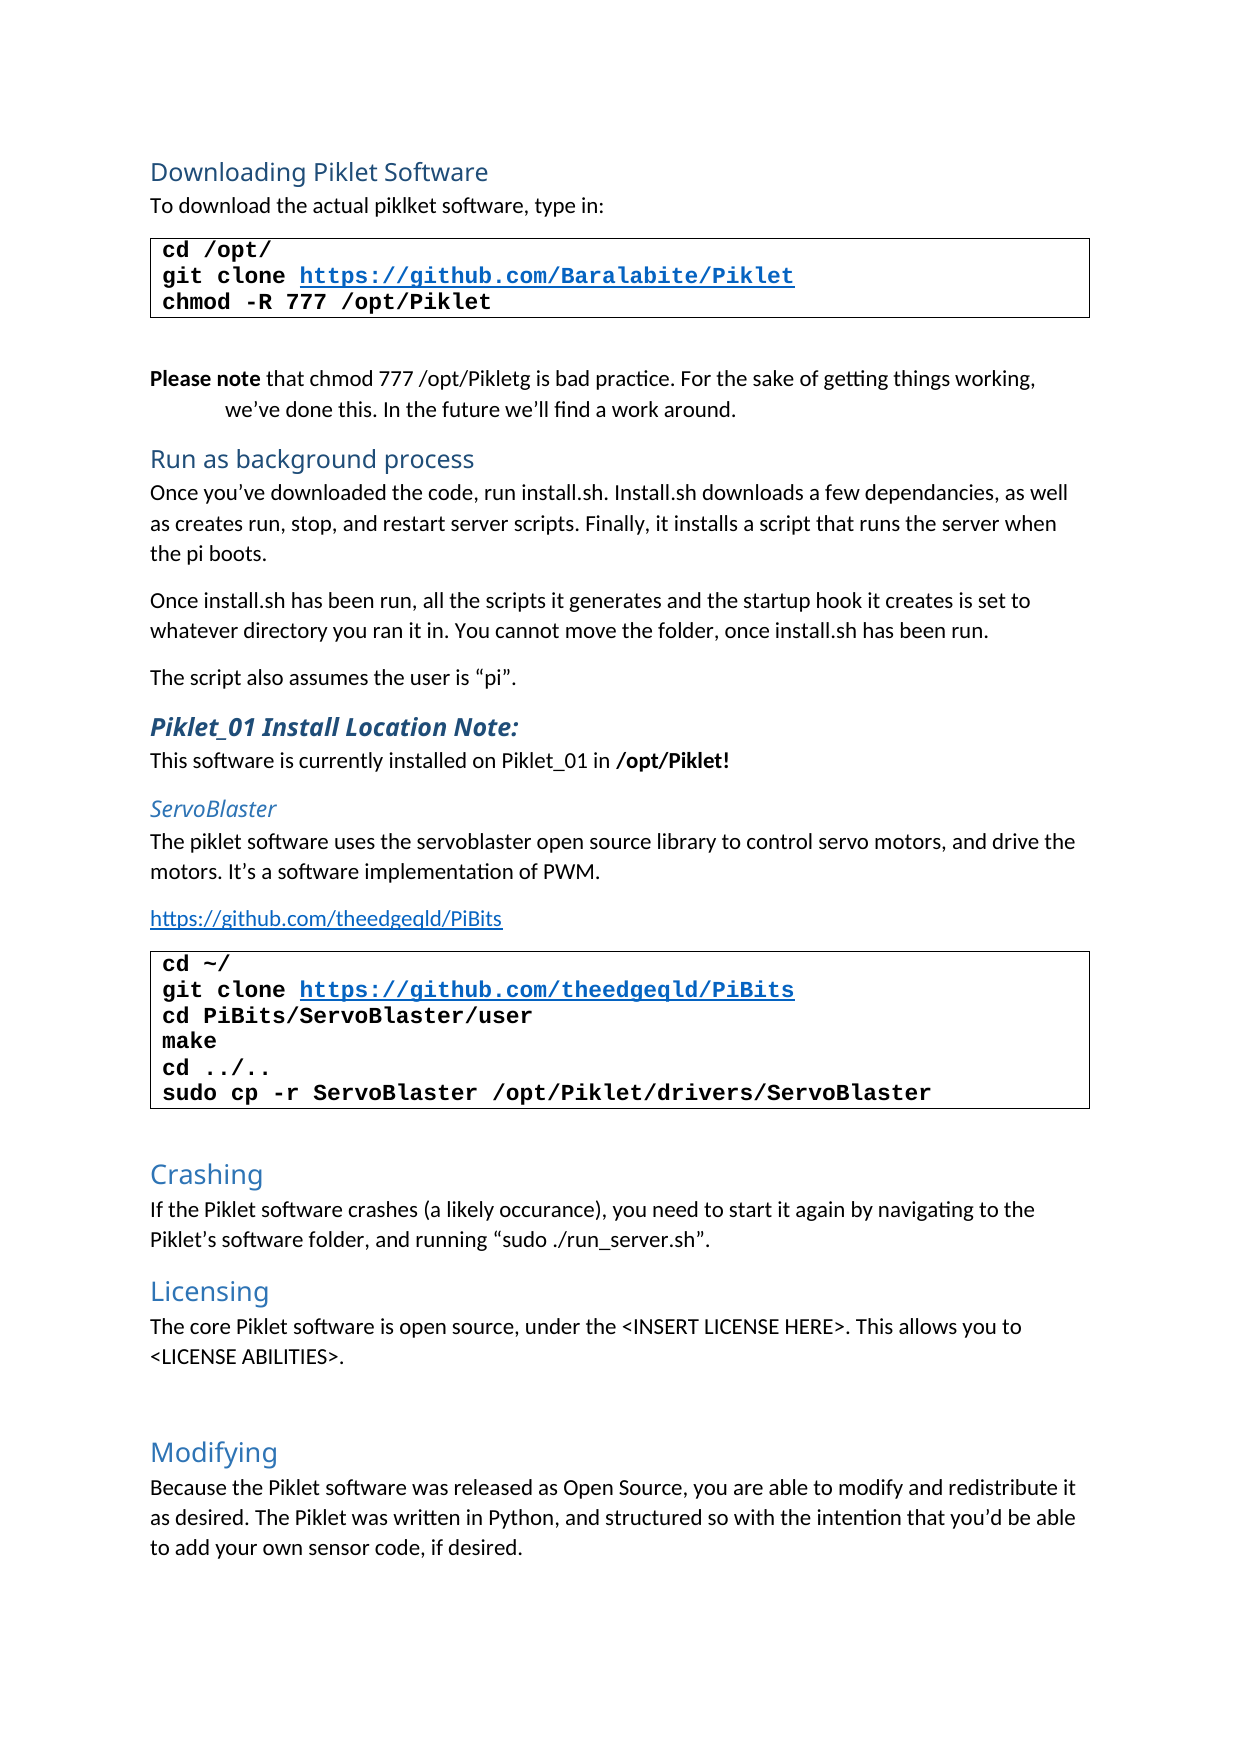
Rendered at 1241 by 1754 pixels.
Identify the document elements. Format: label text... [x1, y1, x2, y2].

subtitle Downloading Piklet Software [150, 154, 1090, 188]
text To download the actual piklket software, type in: [150, 191, 1090, 219]
text Once you’ve downloaded the code, run install.sh. Install.sh downloads a few dependancies, as well as creates run, stop, and restart server scripts. Finally, it installs a script that runs the server when the pi boots. [150, 478, 1090, 567]
subtitle Run as background process [150, 442, 1090, 476]
subtitle Crashing [150, 1156, 1090, 1192]
text The piklet software uses the servoblaster open source library to control servo motors, and drive the motors. It’s a software implementation of PWM. [150, 827, 1090, 885]
text Once install.sh has been run, all the scripts it generates and the startup hook it creates is set to whatever directory you ran it in. You cannot move the folder, once install.sh has been run. [150, 586, 1090, 644]
subtitle Licensing [150, 1272, 1090, 1309]
text If the Piklet software crashes (a likely occurance), you need to start it again by navigating to the Piklet’s software folder, and running “sudo ./run_server.sh”. [150, 1195, 1090, 1254]
table_header cd ~/ git clone https://github.com/theedgeqld/PiBits cd PiBits/ServoBlaster/user make cd ../.. sudo cp -r ServoBlaster /opt/Piklet/drivers/ServoBlaster [151, 952, 1089, 1108]
subtitle ServoBlaster [150, 793, 1090, 824]
text This software is currently installed on Piklet_01 in /opt/Piklet! [150, 746, 1090, 774]
text The script also assumes the user is “pi”. [150, 663, 1090, 691]
text The core Piklet software is open source, under the <INSERT LICENSE HERE>. This allows you to <LICENSE ABILITIES>. [150, 1312, 1090, 1371]
text https://github.com/theedgeqld/PiBits [150, 904, 1090, 932]
table_header cd /opt/ git clone https://github.com/Baralabite/Piklet chmod -R 777 /opt/Piklet [151, 239, 1089, 317]
subtitle Piklet_01 Install Location Note: [150, 710, 1090, 744]
text Because the Piklet software was released as Open Source, you are able to modify and redistribute it as desired. The Piklet was written in Python, and structured so with the intention that you’d be able to add your own sensor code, if desired. [150, 1473, 1090, 1562]
subtitle Modifying [150, 1433, 1090, 1470]
text Please note that chmod 777 /opt/Pikletg is bad practice. For the sake of getting things working, we’ve done this. In the future we’ll find a work around. [150, 364, 1090, 423]
